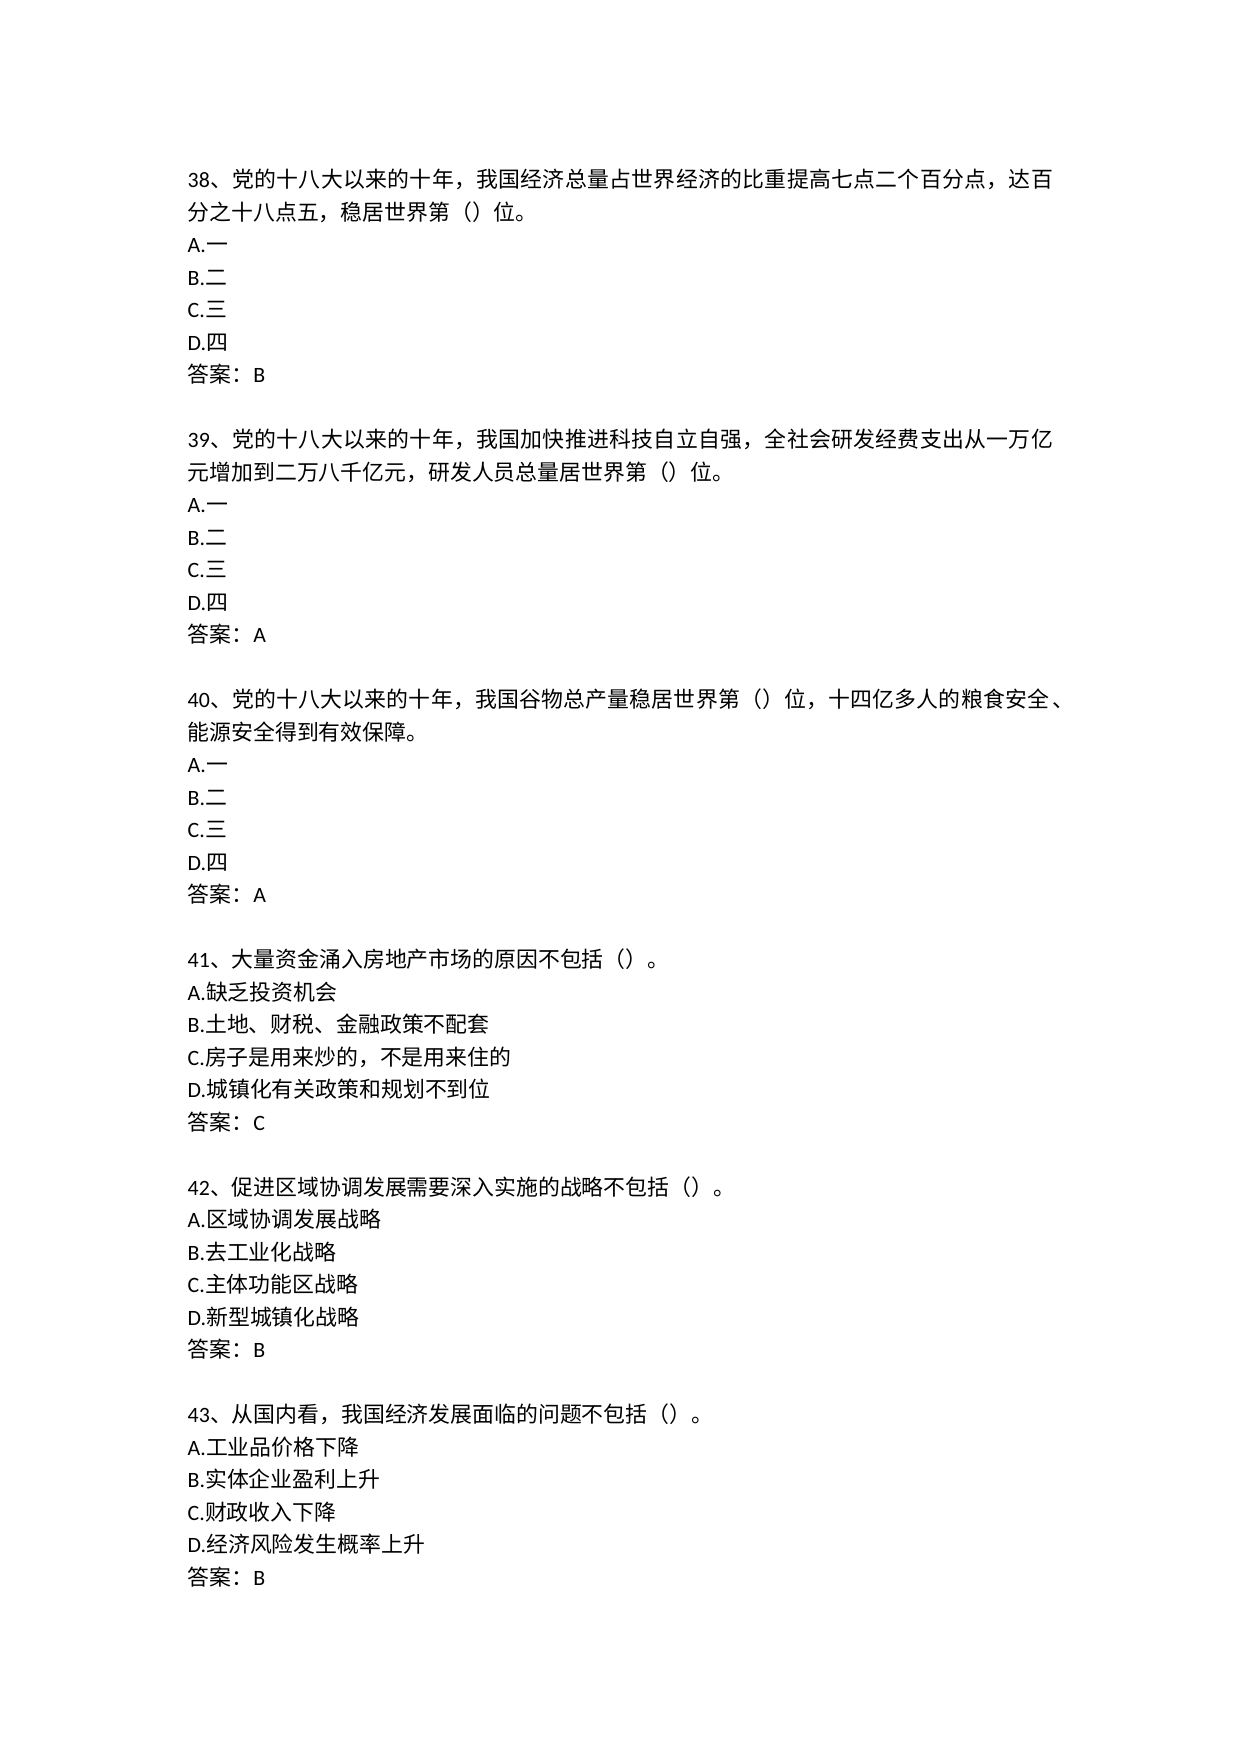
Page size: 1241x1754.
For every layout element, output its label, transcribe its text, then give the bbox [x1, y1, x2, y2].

text 43、从国内看，我国经济发展面临的问题不包括（）。 [187, 1397, 1053, 1429]
text A.一 [187, 487, 1053, 519]
text A.一 [187, 747, 1053, 779]
text A.一 [187, 227, 1053, 259]
text 答案：B [187, 1332, 1053, 1364]
text B.二 [187, 259, 1053, 292]
text D.新型城镇化战略 [187, 1299, 1053, 1332]
text D.四 [187, 324, 1053, 357]
text 答案：A [187, 877, 1053, 909]
text B.二 [187, 779, 1053, 812]
text C.三 [187, 812, 1053, 844]
text C.房子是用来炒的，不是用来住的 [187, 1039, 1053, 1072]
text B.实体企业盈利上升 [187, 1462, 1053, 1494]
text D.四 [187, 584, 1053, 617]
text D.经济风险发生概率上升 [187, 1527, 1053, 1559]
text A.工业品价格下降 [187, 1429, 1053, 1462]
text 38、党的十八大以来的十年，我国经济总量占世界经济的比重提高七点二个百分点，达百分之十八点五，稳居世界第（）位。 [187, 162, 1053, 227]
text C.主体功能区战略 [187, 1267, 1053, 1299]
text A.缺乏投资机会 [187, 974, 1053, 1007]
text C.三 [187, 292, 1053, 324]
text D.四 [187, 844, 1053, 877]
text C.财政收入下降 [187, 1494, 1053, 1527]
text D.城镇化有关政策和规划不到位 [187, 1072, 1053, 1104]
text 答案：C [187, 1104, 1053, 1137]
text 39、党的十八大以来的十年，我国加快推进科技自立自强，全社会研发经费支出从一万亿元增加到二万八千亿元，研发人员总量居世界第（）位。 [187, 422, 1053, 487]
text 40、党的十八大以来的十年，我国谷物总产量稳居世界第（）位，十四亿多人的粮食安全、能源安全得到有效保障。 [187, 682, 1053, 747]
text 答案：A [187, 617, 1053, 649]
text A.区域协调发展战略 [187, 1202, 1053, 1234]
text B.去工业化战略 [187, 1234, 1053, 1267]
text 答案：B [187, 357, 1053, 389]
text C.三 [187, 552, 1053, 584]
text 42、促进区域协调发展需要深入实施的战略不包括（）。 [187, 1169, 1053, 1202]
text 41、大量资金涌入房地产市场的原因不包括（）。 [187, 942, 1053, 974]
text 答案：B [187, 1559, 1053, 1592]
text B.土地、财税、金融政策不配套 [187, 1007, 1053, 1039]
text B.二 [187, 519, 1053, 552]
